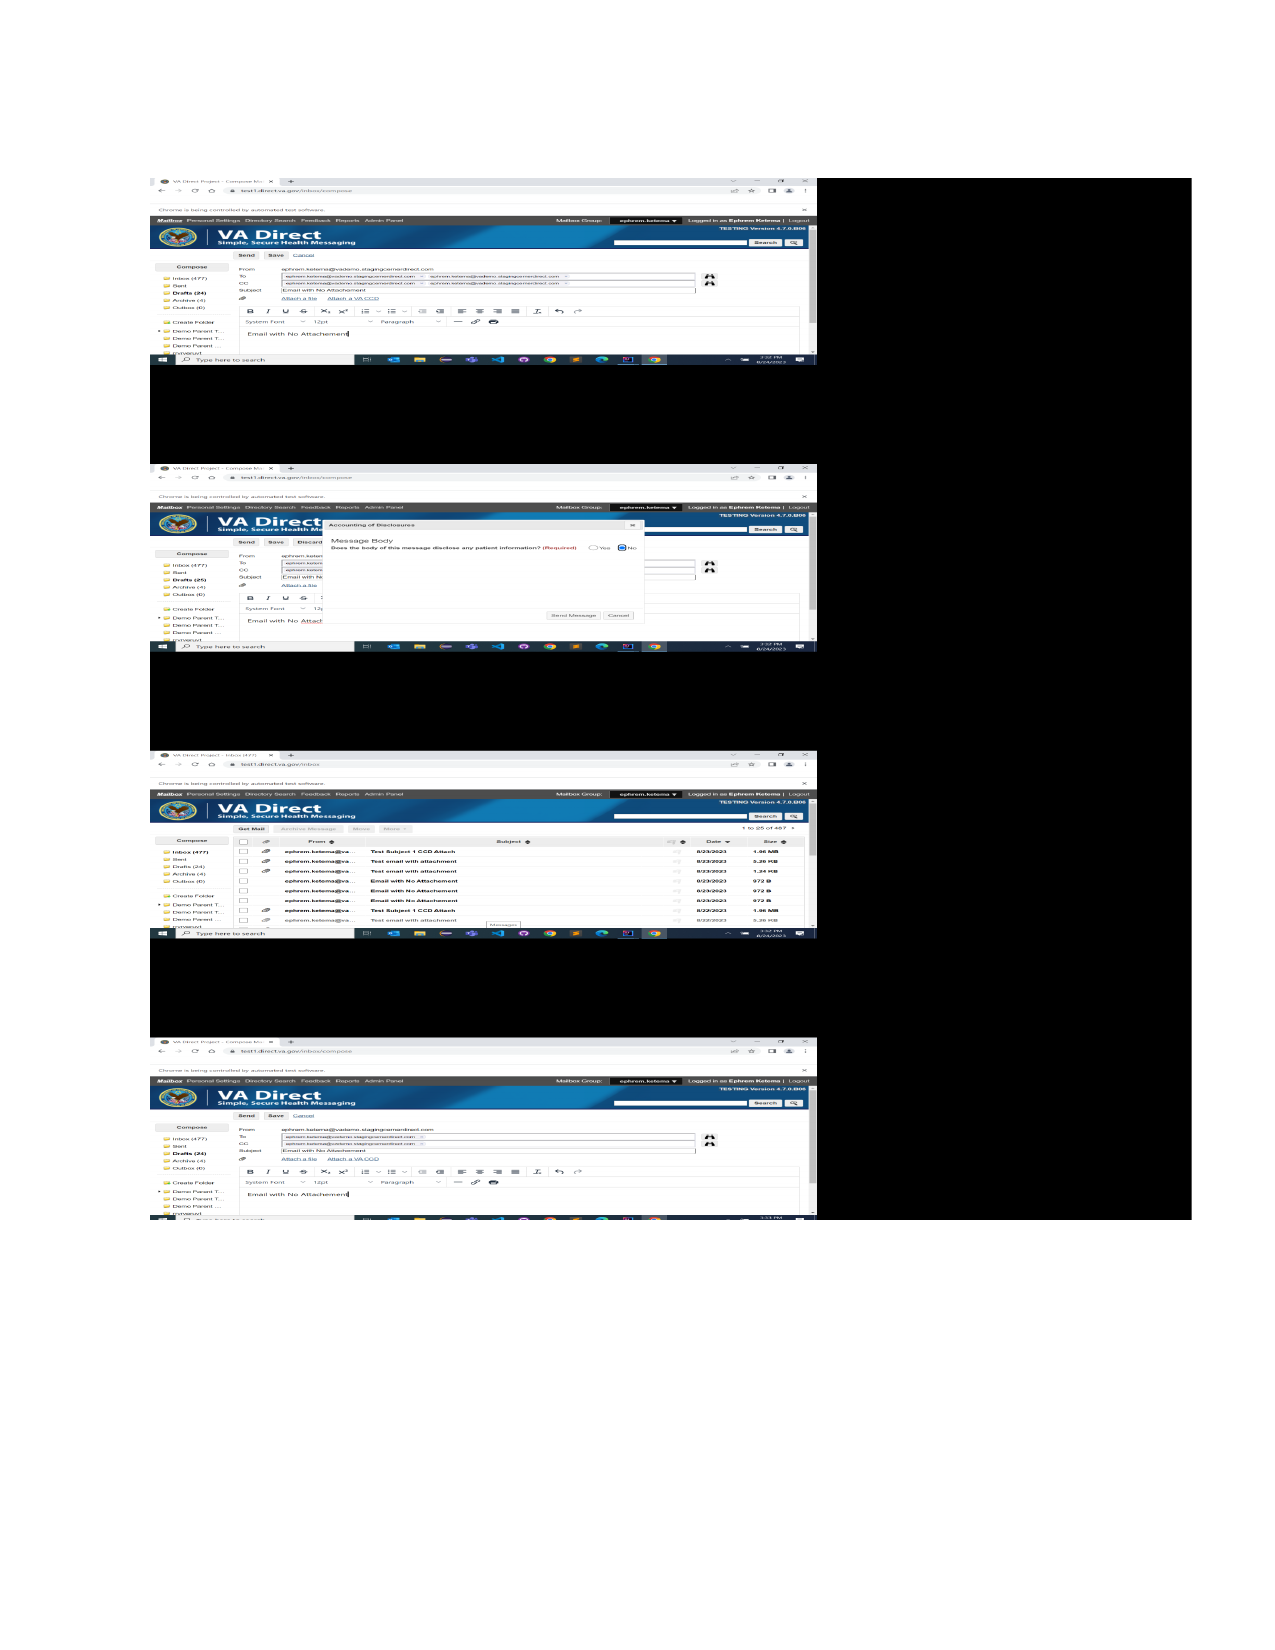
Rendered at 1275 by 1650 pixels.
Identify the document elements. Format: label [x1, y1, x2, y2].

picture [150, 178, 1192, 1220]
